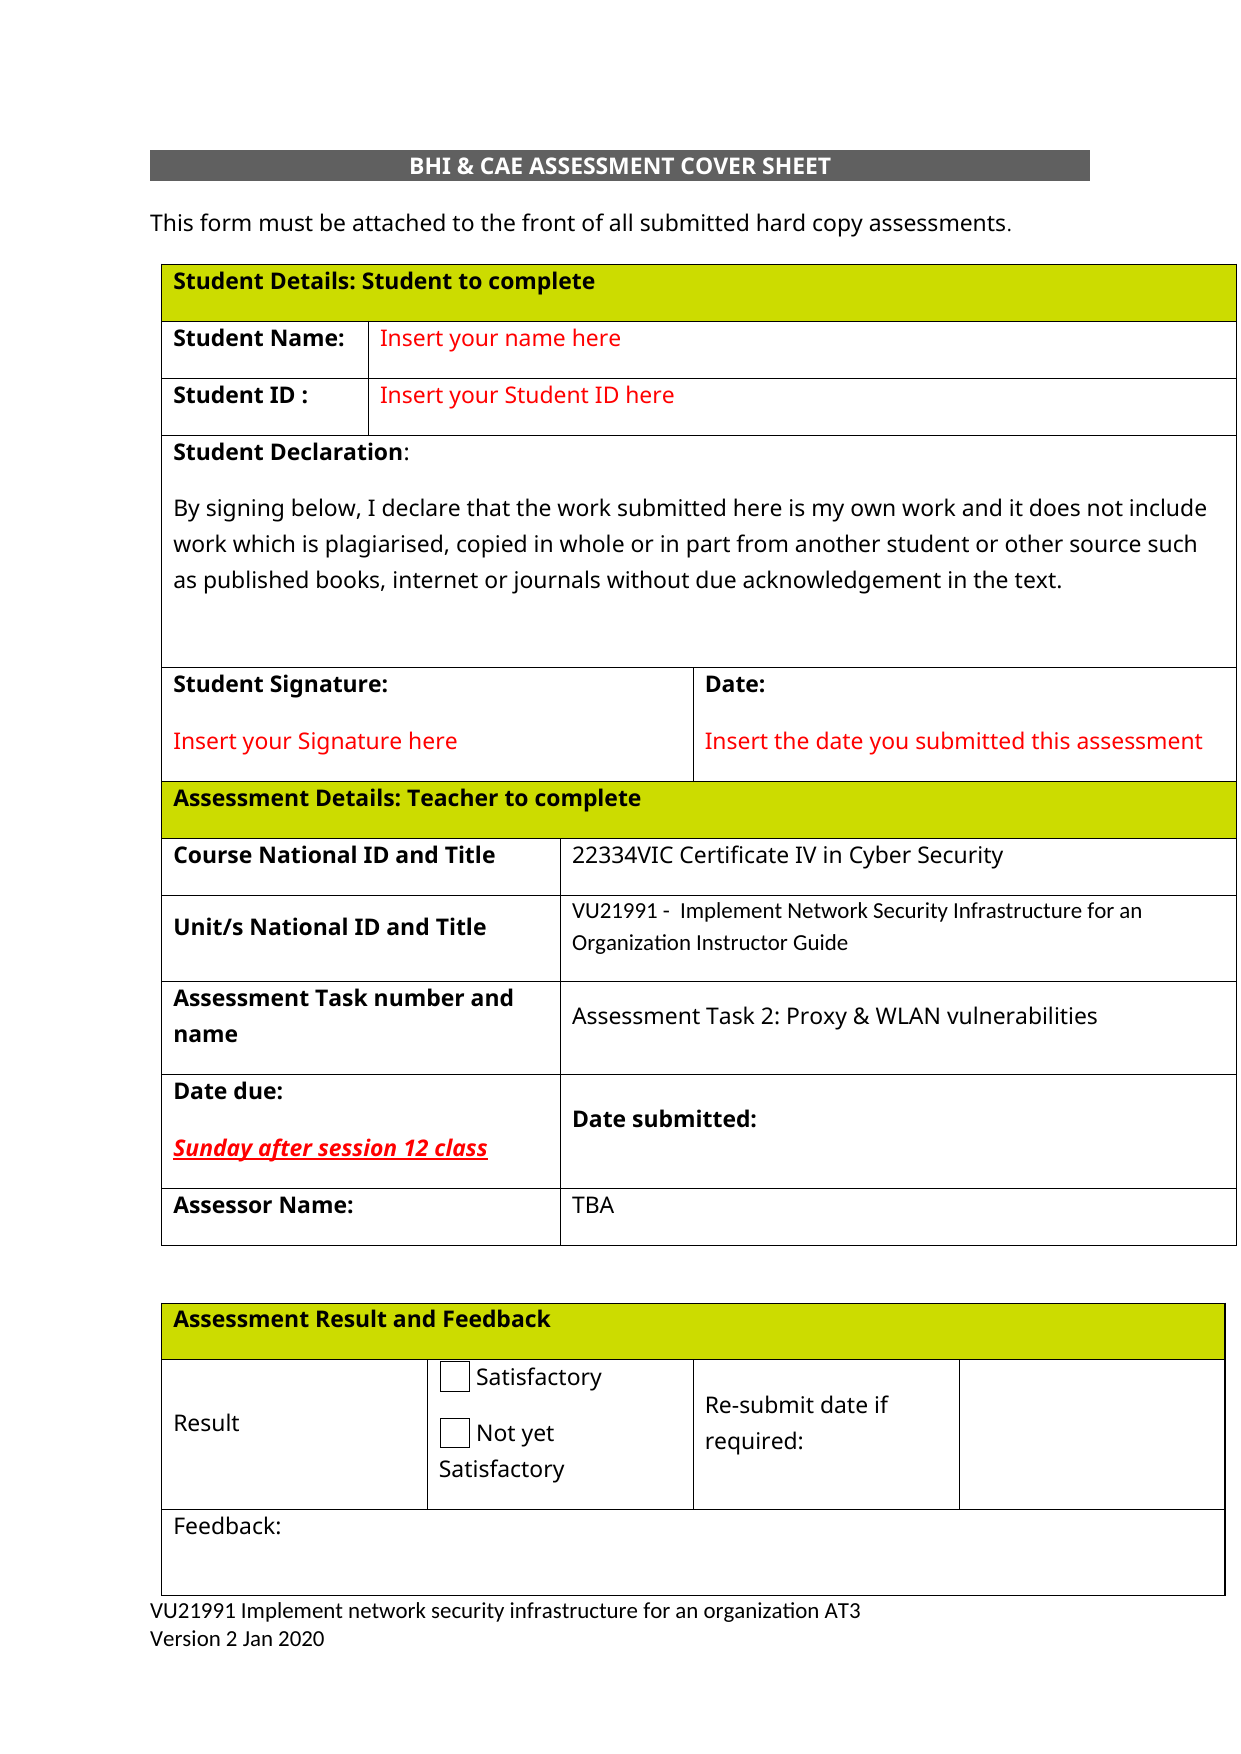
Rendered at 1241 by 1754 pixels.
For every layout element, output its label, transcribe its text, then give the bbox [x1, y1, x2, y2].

table_header Student Details: Student to complete [162, 265, 1236, 321]
table_cell Insert your Student ID here [369, 379, 1236, 434]
table_cell Feedback: [162, 1510, 1224, 1595]
table_cell Assessment Task 2: Proxy & WLAN vulnerabilities [561, 982, 1236, 1074]
table_cell Course National ID and Title [162, 839, 560, 895]
table_cell Assessment Details: Teacher to complete [162, 782, 1236, 838]
table_cell Student Name: [162, 322, 368, 377]
table_cell VU21991 - Implement Network Security Infrastructure for an Organization Instructor Guide [561, 896, 1236, 981]
text BHI & CAE ASSESSMENT COVER SHEET [150, 150, 1090, 181]
table_cell 22334VIC Certificate IV in Cyber Security [561, 839, 1236, 895]
table_cell Satisfactory Not yet Satisfactory [428, 1360, 693, 1509]
table_cell Re-submit date if required: [694, 1360, 959, 1509]
table_header Assessment Result and Feedback [162, 1304, 1224, 1359]
table_cell Student Signature: Insert your Signature here [162, 668, 693, 781]
table_cell Result [162, 1360, 427, 1509]
text This form must be attached to the front of all submitted hard copy assessments. [150, 207, 1090, 238]
table_cell Insert your name here [369, 322, 1236, 377]
table_cell Unit/s National ID and Title [162, 896, 560, 981]
table_cell Date due: Sunday after session 12 class [162, 1075, 560, 1188]
table_cell Date submitted: [561, 1075, 1236, 1188]
table_cell Date: Insert the date you submitted this assessment [694, 668, 1236, 781]
table_cell Assessor Name: [162, 1189, 560, 1244]
table_cell TBA [561, 1189, 1236, 1244]
table_cell Assessment Task number and name [162, 982, 560, 1074]
table_cell Student Declaration: By signing below, I declare that the work submitted here is my own work and it does not include work which is plagiarised, copied in whole or in part from another student or other source such as published books, internet or journals without due acknowledgement in the text. [162, 436, 1236, 667]
table_cell [960, 1360, 1224, 1509]
table_cell Student ID : [162, 379, 368, 434]
